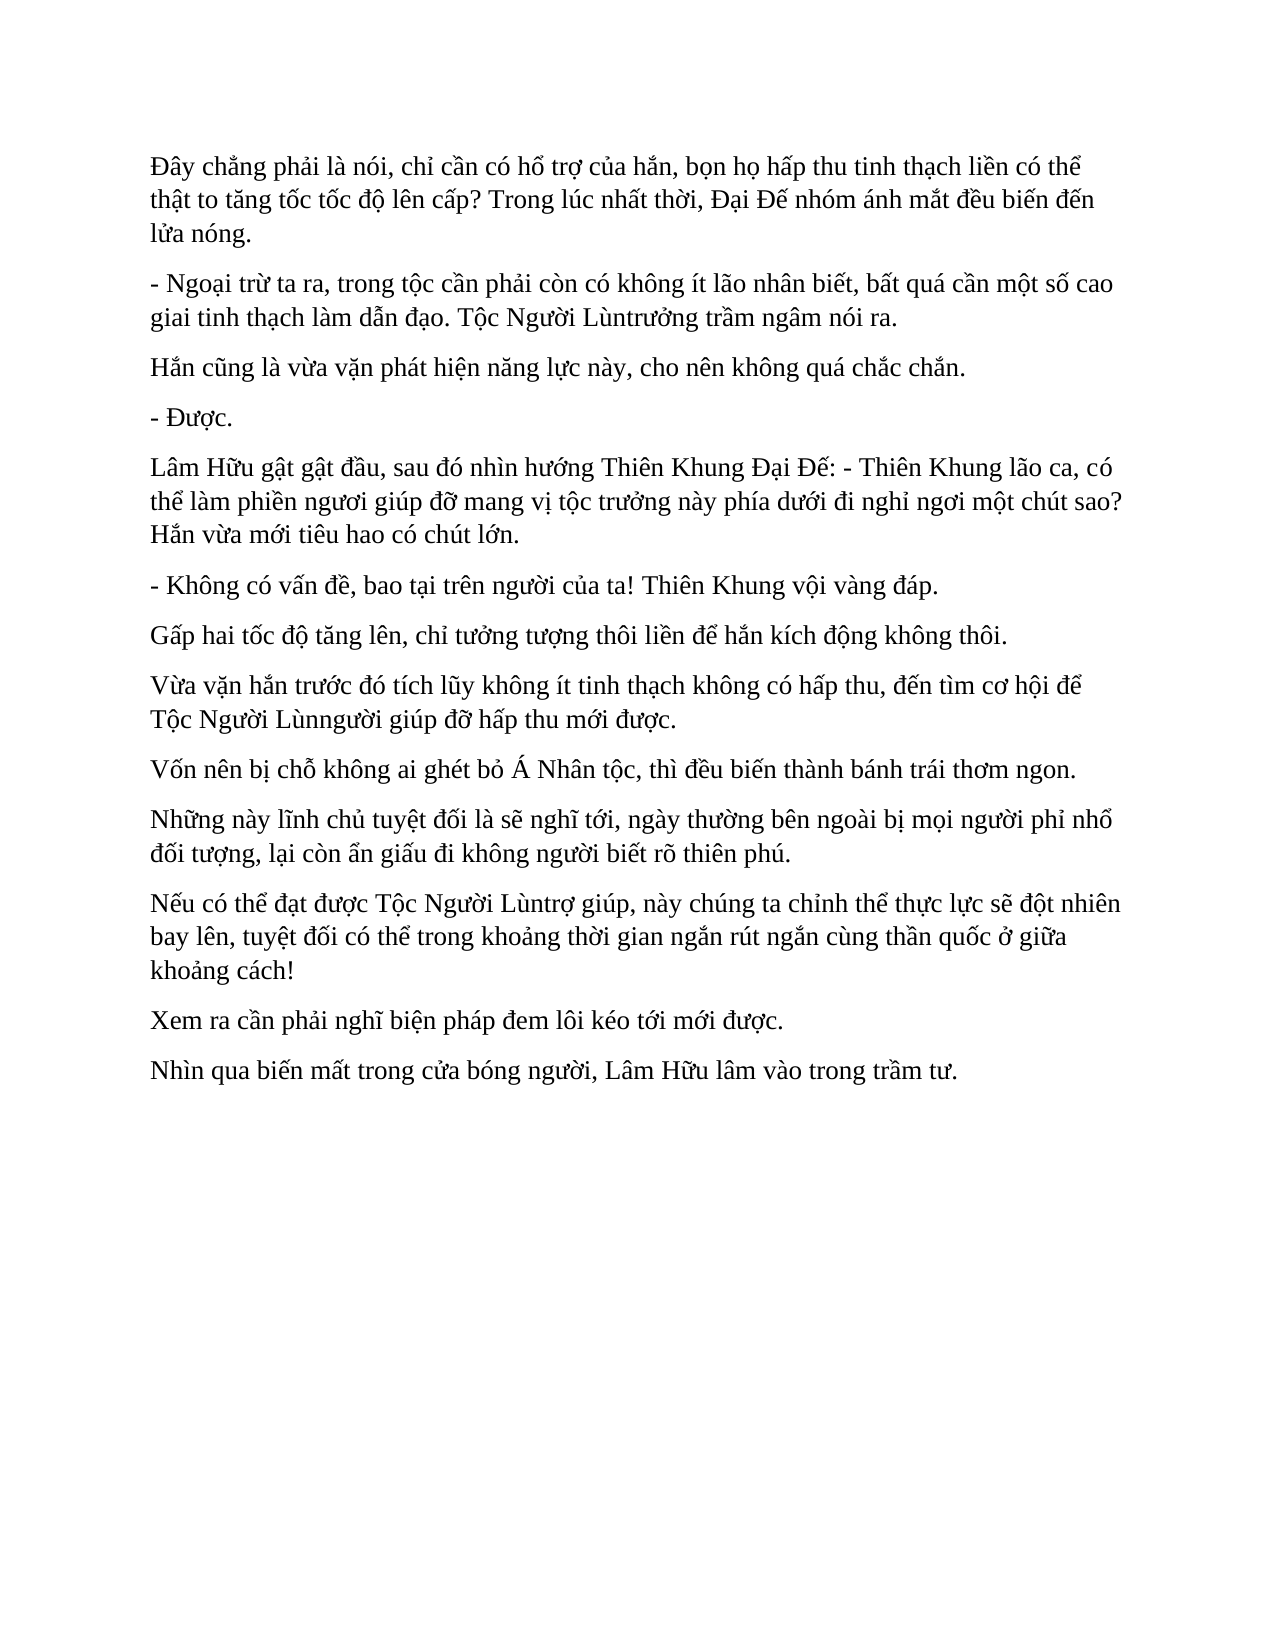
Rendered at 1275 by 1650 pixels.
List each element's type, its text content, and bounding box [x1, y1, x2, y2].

text Gấp hai tốc độ tăng lên, chỉ tưởng tượng thôi liền để hắn kích động không thôi. [150, 619, 1125, 650]
text Đây chẳng phải là nói, chỉ cần có hổ trợ của hắn, bọn họ hấp thu tinh thạch liền có thể thật to tăng tốc tốc độ lên cấp? Trong lúc nhất thời, Đại Đế nhóm ánh mắt đều biến đến lửa nóng. [150, 150, 1125, 248]
text Vốn nên bị chỗ không ai ghét bỏ Á Nhân tộc, thì đều biến thành bánh trái thơm ngon. [150, 753, 1125, 784]
text Lâm Hữu gật gật đầu, sau đó nhìn hướng Thiên Khung Đại Đế: - Thiên Khung lão ca, có thể làm phiền ngươi giúp đỡ mang vị tộc trưởng này phía dưới đi nghỉ ngơi một chút sao? Hắn vừa mới tiêu hao có chút lớn. [150, 451, 1125, 550]
text - Ngoại trừ ta ra, trong tộc cần phải còn có không ít lão nhân biết, bất quá cần một số cao giai tinh thạch làm dẫn đạo. Tộc Người Lùntrưởng trầm ngâm nói ra. [150, 267, 1125, 332]
text Nếu có thể đạt được Tộc Người Lùntrợ giúp, này chúng ta chỉnh thể thực lực sẽ đột nhiên bay lên, tuyệt đối có thể trong khoảng thời gian ngắn rút ngắn cùng thần quốc ở giữa khoảng cách! [150, 887, 1125, 985]
text Nhìn qua biến mất trong cửa bóng người, Lâm Hữu lâm vào trong trầm tư. [150, 1054, 1125, 1086]
text Những này lĩnh chủ tuyệt đối là sẽ nghĩ tới, ngày thường bên ngoài bị mọi người phỉ nhổ đối tượng, lại còn ẩn giấu đi không người biết rõ thiên phú. [150, 803, 1125, 868]
text Xem ra cần phải nghĩ biện pháp đem lôi kéo tới mới được. [150, 1004, 1125, 1035]
text Vừa vặn hắn trước đó tích lũy không ít tinh thạch không có hấp thu, đến tìm cơ hội để Tộc Người Lùnngười giúp đỡ hấp thu mới được. [150, 669, 1125, 734]
text Hắn cũng là vừa vặn phát hiện năng lực này, cho nên không quá chắc chắn. [150, 351, 1125, 382]
text - Được. [150, 401, 1125, 432]
text - Không có vấn đề, bao tại trên người của ta! Thiên Khung vội vàng đáp. [150, 569, 1125, 600]
